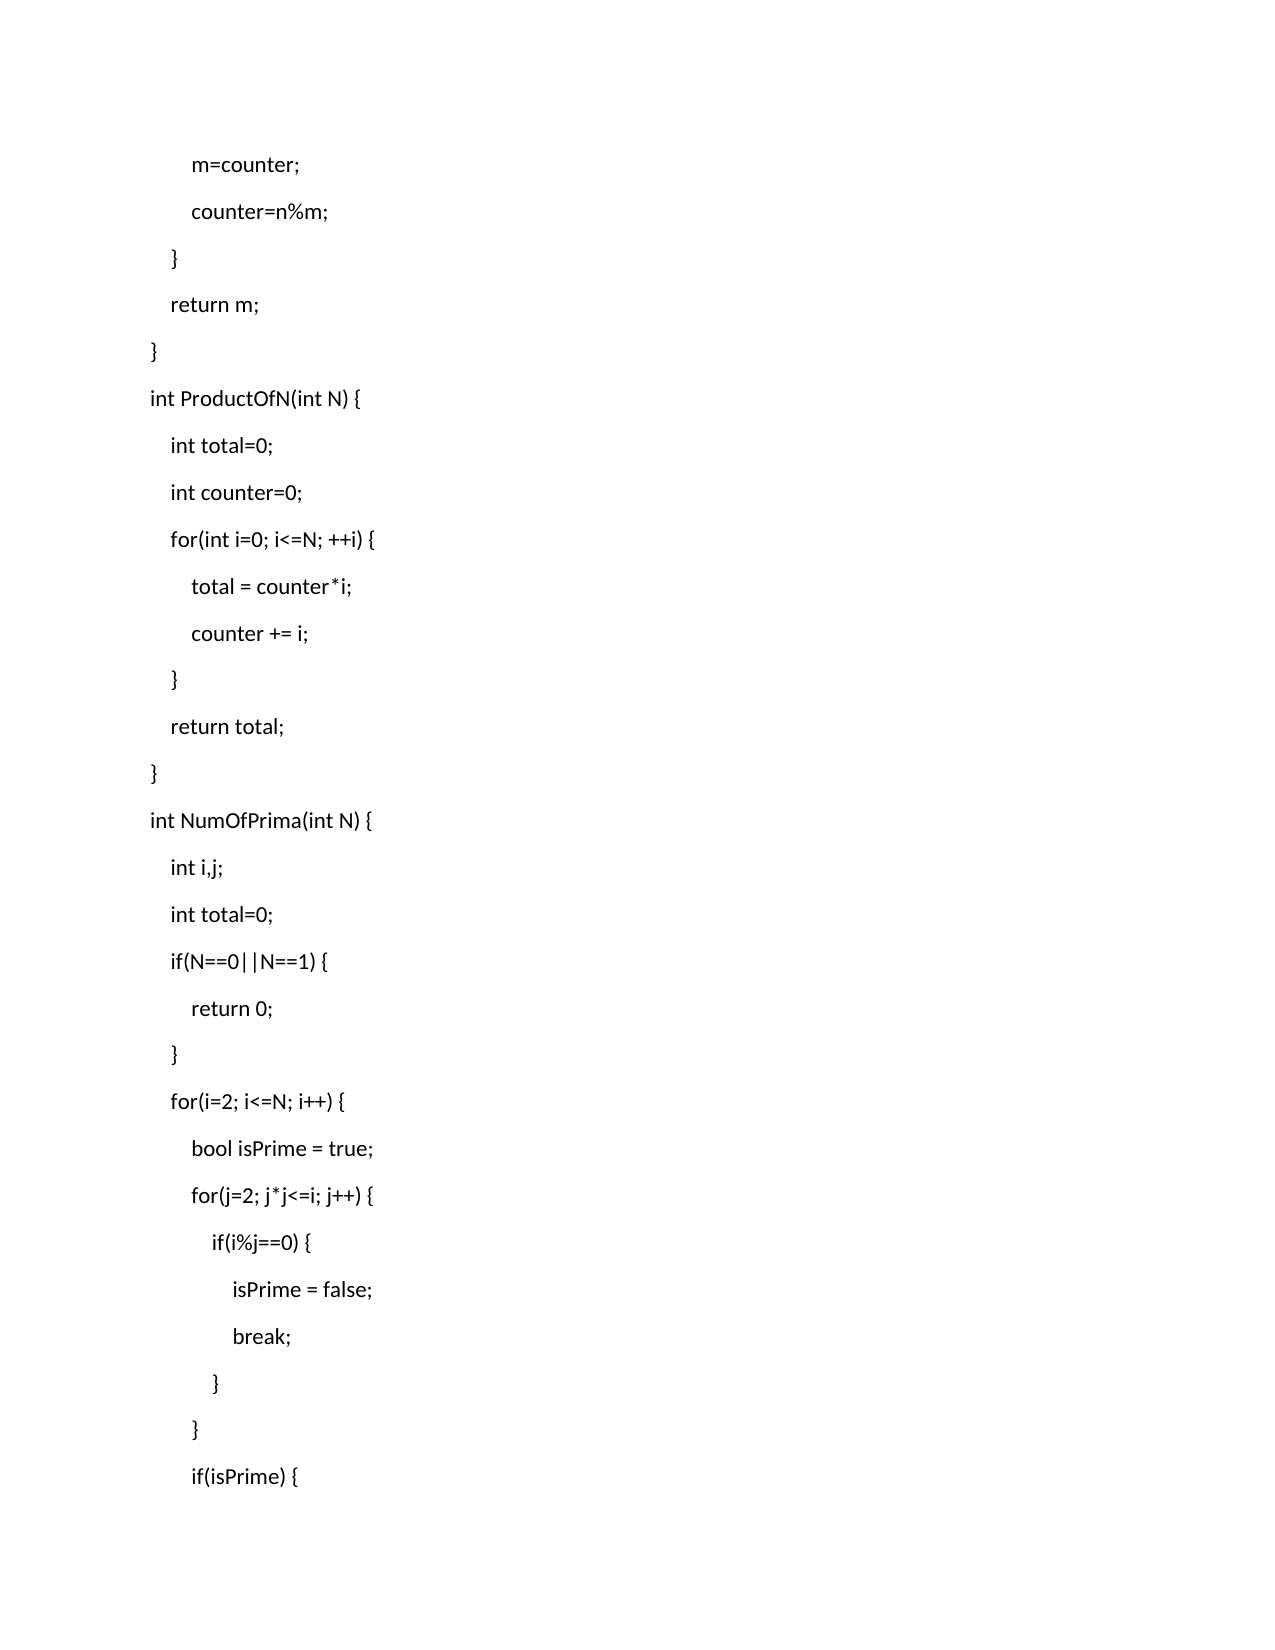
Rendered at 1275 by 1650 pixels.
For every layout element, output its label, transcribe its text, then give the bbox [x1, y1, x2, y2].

text } [150, 244, 1125, 272]
text int i,j; [150, 853, 1125, 881]
text break; [150, 1322, 1125, 1350]
text if(i%j==0) { [150, 1228, 1125, 1256]
text int total=0; [150, 900, 1125, 928]
text if(N==0||N==1) { [150, 947, 1125, 975]
text isPrime = false; [150, 1275, 1125, 1303]
text int total=0; [150, 431, 1125, 459]
text int NumOfPrima(int N) { [150, 806, 1125, 834]
text int counter=0; [150, 478, 1125, 506]
text bool isPrime = true; [150, 1134, 1125, 1162]
text for(int i=0; i<=N; ++i) { [150, 525, 1125, 553]
text if(isPrime) { [150, 1462, 1125, 1491]
text for(i=2; i<=N; i++) { [150, 1087, 1125, 1116]
text counter=n%m; [150, 197, 1125, 225]
text } [150, 1369, 1125, 1397]
text total = counter*i; [150, 572, 1125, 600]
text } [150, 759, 1125, 787]
text m=counter; [150, 150, 1125, 178]
text int ProductOfN(int N) { [150, 384, 1125, 412]
text return 0; [150, 994, 1125, 1022]
text return total; [150, 712, 1125, 741]
text counter += i; [150, 619, 1125, 647]
text } [150, 337, 1125, 366]
text } [150, 666, 1125, 694]
text } [150, 1416, 1125, 1444]
text for(j=2; j*j<=i; j++) { [150, 1181, 1125, 1209]
text return m; [150, 291, 1125, 319]
text } [150, 1041, 1125, 1069]
